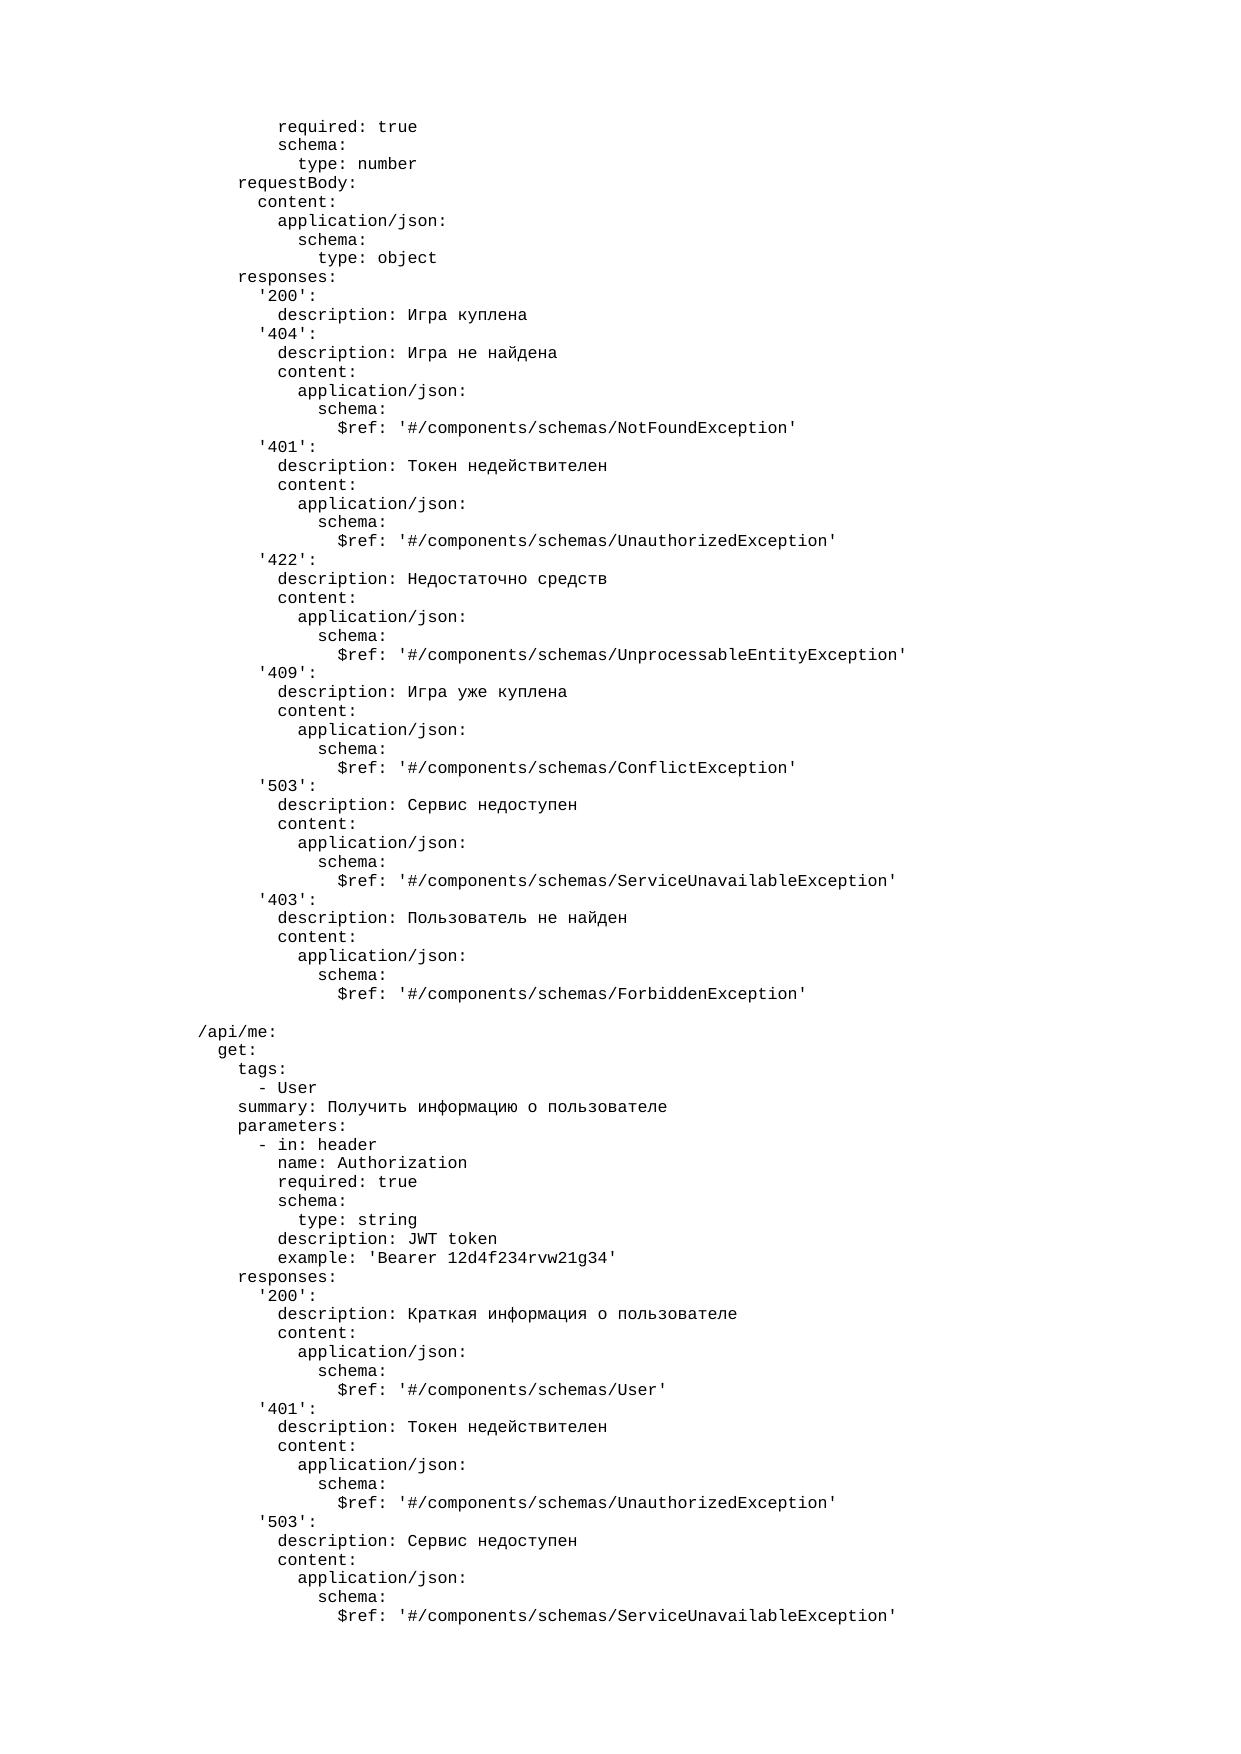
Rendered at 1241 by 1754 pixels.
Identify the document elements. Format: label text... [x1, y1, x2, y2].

text description: Игра куплена [177, 307, 1152, 326]
text application/json: [177, 1344, 1152, 1362]
text application/json: [177, 834, 1152, 853]
text description: Недостаточно средств [177, 571, 1152, 589]
text application/json: [177, 495, 1152, 514]
text schema: [177, 1362, 1152, 1381]
text /api/me: [177, 1023, 1152, 1042]
text required: true [177, 118, 1152, 137]
text '200': [177, 288, 1152, 307]
text summary: Получить информацию о пользователе [177, 1098, 1152, 1117]
text $ref: '#/components/schemas/UnauthorizedException' [177, 1494, 1152, 1513]
text content: [177, 1325, 1152, 1344]
text $ref: '#/components/schemas/ForbiddenException' [177, 985, 1152, 1004]
text get: [177, 1042, 1152, 1061]
text '503': [177, 1513, 1152, 1532]
text required: true [177, 1174, 1152, 1193]
text type: object [177, 250, 1152, 269]
text name: Authorization [177, 1155, 1152, 1174]
text example: 'Bearer 12d4f234rvw21g34' [177, 1249, 1152, 1268]
text description: Сервис недоступен [177, 797, 1152, 816]
text schema: [177, 1193, 1152, 1212]
text requestBody: [177, 175, 1152, 193]
text schema: [177, 514, 1152, 533]
text content: [177, 816, 1152, 834]
text schema: [177, 401, 1152, 420]
text content: [177, 363, 1152, 382]
text tags: [177, 1061, 1152, 1080]
text $ref: '#/components/schemas/ConflictException' [177, 759, 1152, 778]
text $ref: '#/components/schemas/UnauthorizedException' [177, 533, 1152, 552]
text application/json: [177, 721, 1152, 740]
text content: [177, 703, 1152, 721]
text description: Токен недействителен [177, 1419, 1152, 1438]
text '401': [177, 439, 1152, 457]
text - User [177, 1080, 1152, 1098]
text application/json: [177, 608, 1152, 627]
text schema: [177, 1589, 1152, 1608]
text description: Игра уже куплена [177, 684, 1152, 703]
text schema: [177, 853, 1152, 872]
text content: [177, 1438, 1152, 1457]
text application/json: [177, 382, 1152, 401]
text content: [177, 193, 1152, 212]
text schema: [177, 967, 1152, 985]
text '503': [177, 778, 1152, 797]
text '200': [177, 1287, 1152, 1306]
text content: [177, 476, 1152, 495]
text application/json: [177, 1457, 1152, 1476]
text content: [177, 589, 1152, 608]
text '409': [177, 665, 1152, 684]
text schema: [177, 1476, 1152, 1494]
text application/json: [177, 212, 1152, 231]
text responses: [177, 1268, 1152, 1287]
text '422': [177, 552, 1152, 571]
text '401': [177, 1400, 1152, 1419]
text type: number [177, 156, 1152, 175]
text application/json: [177, 948, 1152, 967]
text $ref: '#/components/schemas/User' [177, 1381, 1152, 1400]
text description: Игра не найдена [177, 344, 1152, 363]
text content: [177, 929, 1152, 948]
text content: [177, 1551, 1152, 1570]
text description: Краткая информация о пользователе [177, 1306, 1152, 1325]
text $ref: '#/components/schemas/NotFoundException' [177, 420, 1152, 439]
text '404': [177, 326, 1152, 344]
text description: Пользователь не найден [177, 910, 1152, 929]
text schema: [177, 627, 1152, 646]
text description: JWT token [177, 1231, 1152, 1249]
text application/json: [177, 1570, 1152, 1589]
text $ref: '#/components/schemas/UnprocessableEntityException' [177, 646, 1152, 665]
text description: Сервис недоступен [177, 1532, 1152, 1551]
text '403': [177, 891, 1152, 910]
text type: string [177, 1212, 1152, 1231]
text - in: header [177, 1136, 1152, 1155]
text parameters: [177, 1117, 1152, 1136]
text schema: [177, 231, 1152, 250]
text schema: [177, 740, 1152, 759]
text responses: [177, 269, 1152, 288]
text description: Токен недействителен [177, 457, 1152, 476]
text schema: [177, 137, 1152, 156]
text $ref: '#/components/schemas/ServiceUnavailableException' [177, 1608, 1152, 1626]
text $ref: '#/components/schemas/ServiceUnavailableException' [177, 872, 1152, 891]
